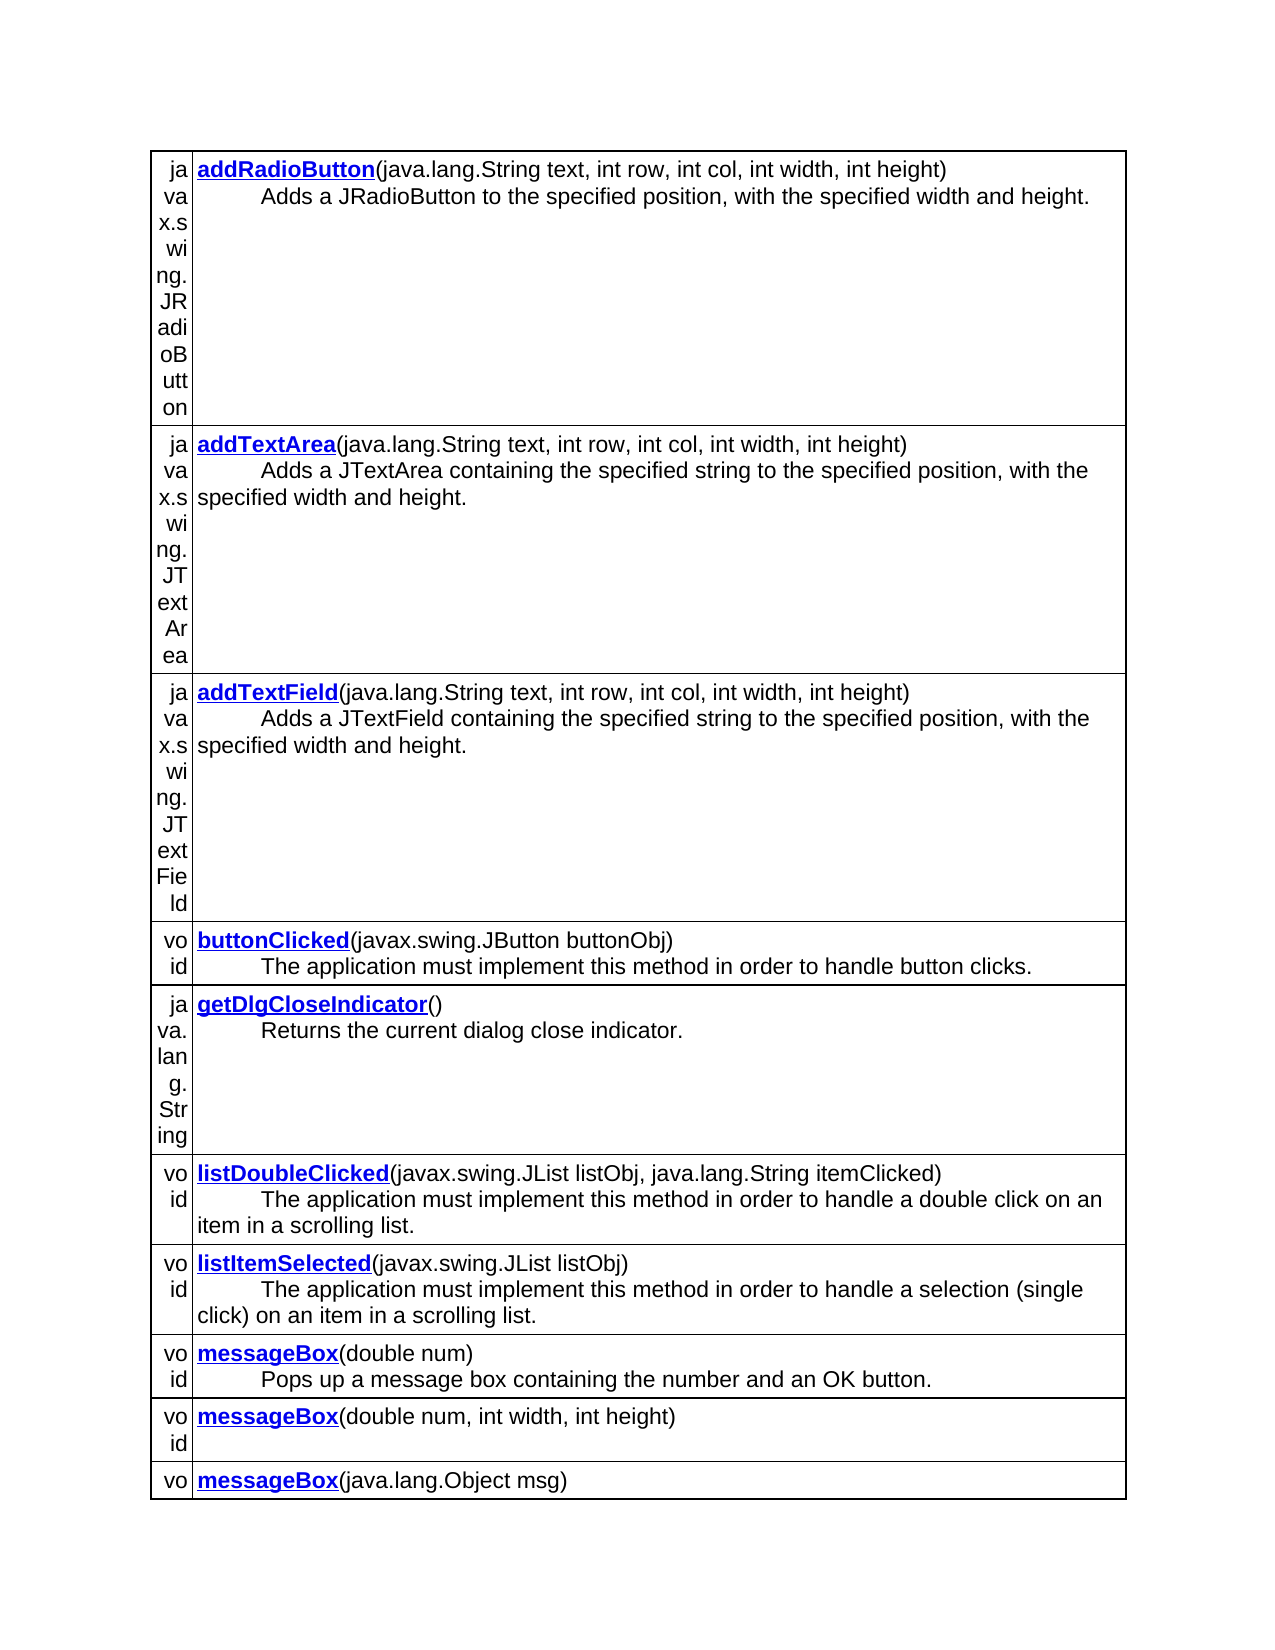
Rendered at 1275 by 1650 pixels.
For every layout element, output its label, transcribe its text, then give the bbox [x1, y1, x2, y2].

table_cell void [152, 1462, 192, 1498]
table_cell addTextArea(java.lang.String text, int row, int col, int width, int height) Adds a JTextArea containing the specified string to the specified position, with the specified width and height. [193, 426, 1125, 673]
table_cell void [152, 1155, 192, 1243]
table_cell messageBox(double num) Pops up a message box containing the number and an OK button. [193, 1335, 1125, 1397]
table_cell messageBox(double num, int width, int height) [193, 1399, 1125, 1461]
table_cell addTextField(java.lang.String text, int row, int col, int width, int height) Adds a JTextField containing the specified string to the specified position, with the specified width and height. [193, 674, 1125, 921]
table_cell addRadioButton(java.lang.String text, int row, int col, int width, int height) Adds a JRadioButton to the specified position, with the specified width and height. [193, 152, 1125, 424]
table_cell void [152, 1335, 192, 1397]
table_cell listDoubleClicked(javax.swing.JList listObj, java.lang.String itemClicked) The application must implement this method in order to handle a double click on an item in a scrolling list. [193, 1155, 1125, 1243]
table_cell buttonClicked(javax.swing.JButton buttonObj) The application must implement this method in order to handle button clicks. [193, 922, 1125, 984]
table_cell void [152, 1245, 192, 1333]
table_cell javax.swing.JTextArea [152, 426, 192, 673]
table_cell javax.swing.JTextField [152, 674, 192, 921]
table_cell java.lang.String [152, 986, 192, 1153]
table_cell void [152, 1399, 192, 1461]
table_cell getDlgCloseIndicator() Returns the current dialog close indicator. [193, 986, 1125, 1153]
table_cell void [152, 922, 192, 984]
table_cell javax.swing.JRadioButton [152, 152, 192, 424]
table_cell listItemSelected(javax.swing.JList listObj) The application must implement this method in order to handle a selection (single click) on an item in a scrolling list. [193, 1245, 1125, 1333]
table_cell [193, 1462, 1125, 1498]
